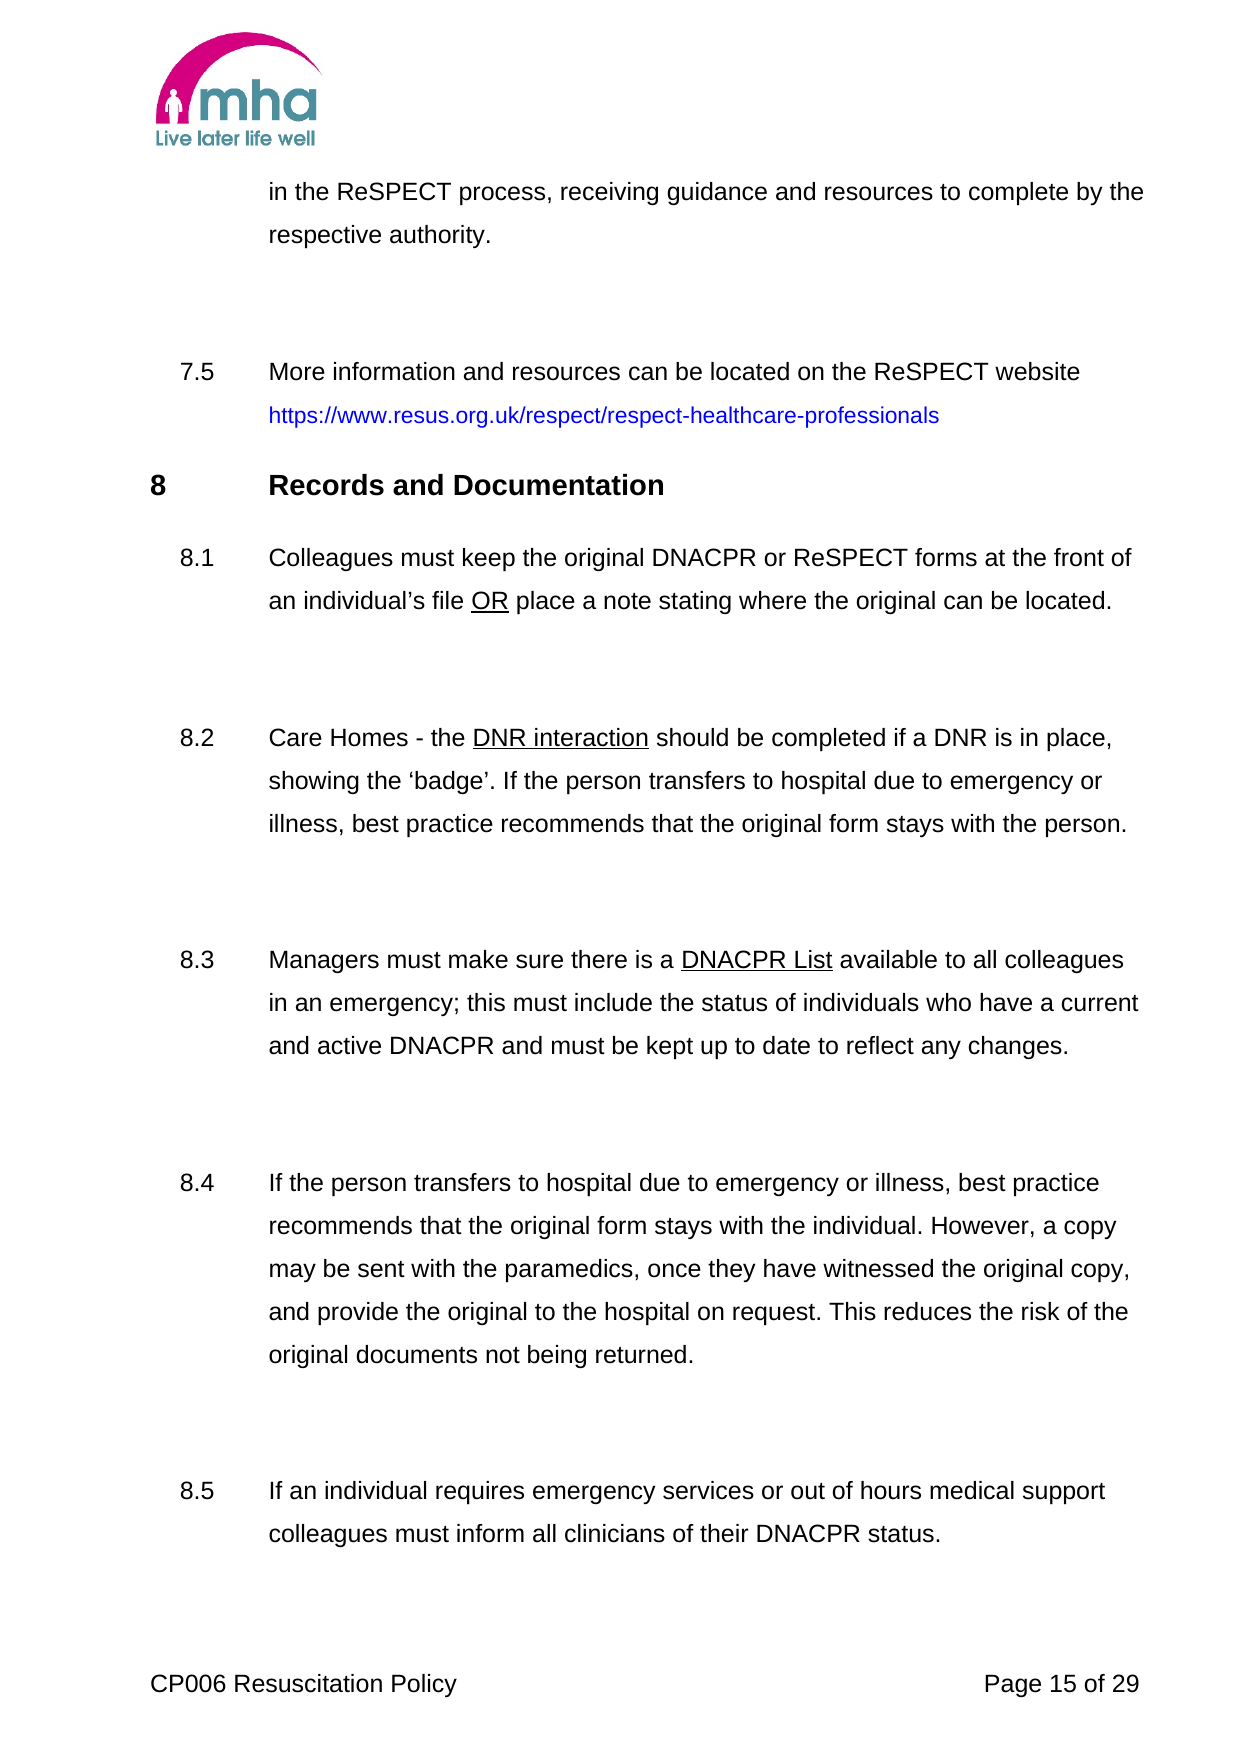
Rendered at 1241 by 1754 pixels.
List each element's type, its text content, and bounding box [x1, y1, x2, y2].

text If an individual requires emergency services or out of hours medical support colleagues must inform all clinicians of their DNACPR status. [179, 1476, 1146, 1548]
text Managers must make sure there is a DNACPR List available to all colleagues in an emergency; this must include the status of individuals who have a current and active DNACPR and must be kept up to date to reflect any changes. [179, 945, 1146, 1060]
text Colleagues must keep the original DNACPR or ReSPECT forms at the front of an individual’s file OR place a note stating where the original can be located. [179, 543, 1146, 615]
text Care Homes - the DNR interaction should be completed if a DNR is in place, showing the ‘badge’. If the person transfers to hospital due to emergency or illness, best practice recommends that the original form stays with the person. [179, 722, 1146, 837]
picture [150, 25, 327, 150]
text If the person transfers to hospital due to emergency or illness, best practice recommends that the original form stays with the individual. However, a copy may be sent with the paramedics, once they have witnessed the original copy, and provide the original to the hospital on request. This reduces the risk of the original documents not being returned. [179, 1167, 1146, 1369]
text More information and resources can be located on the ReSPECT website https://www.resus.org.uk/respect/respect-healthcare-professionals [179, 357, 1146, 428]
subtitle Records and Documentation [150, 468, 1146, 501]
